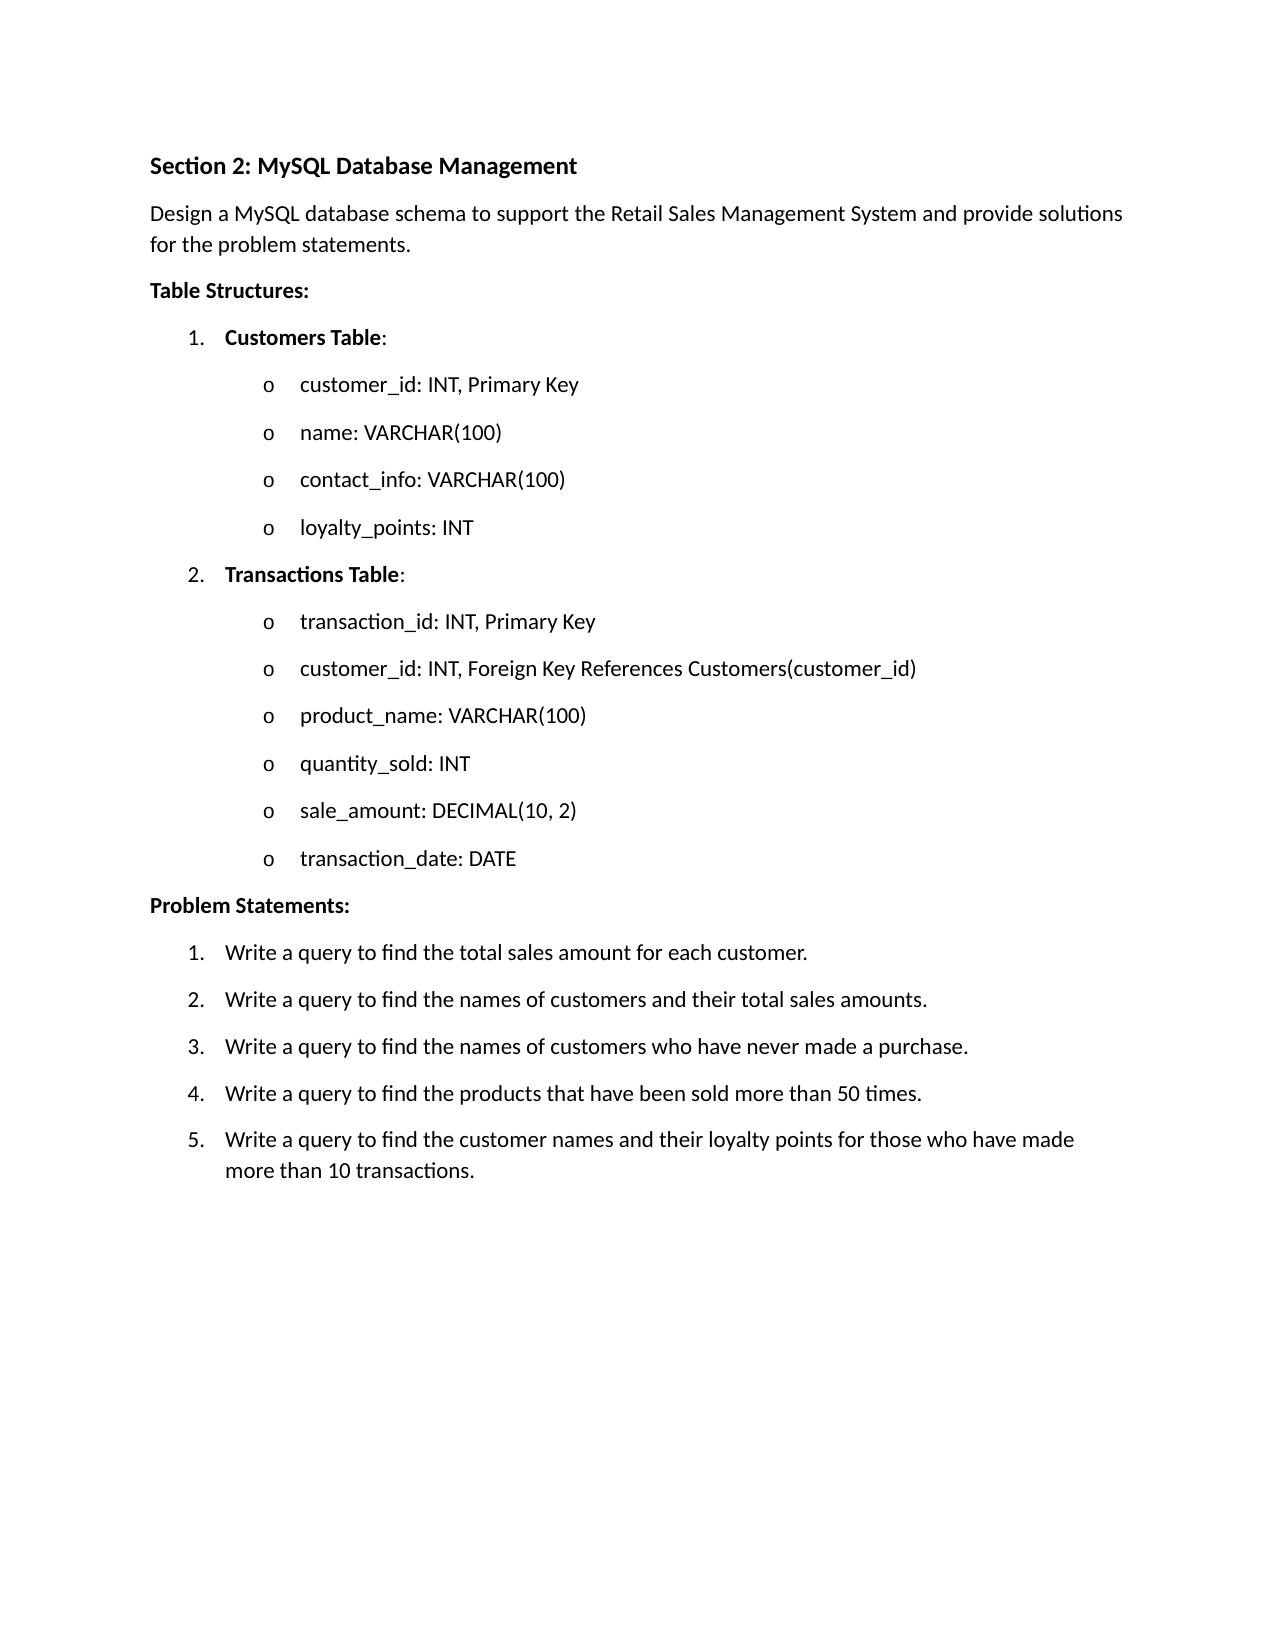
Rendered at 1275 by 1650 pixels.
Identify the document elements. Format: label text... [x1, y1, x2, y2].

list customer_id: INT, Primary Key [262, 370, 1125, 399]
list quantity_sold: INT [262, 749, 1125, 778]
text Section 2: MySQL Database Management [150, 150, 1125, 181]
list sale_amount: DECIMAL(10, 2) [262, 796, 1125, 825]
list transaction_id: INT, Primary Key [262, 607, 1125, 635]
list customer_id: INT, Foreign Key References Customers(customer_id) [262, 654, 1125, 683]
list loyalty_points: INT [262, 513, 1125, 541]
text Design a MySQL database schema to support the Retail Sales Management System and provide solutions for the problem statements. [150, 199, 1125, 258]
list Write a query to find the names of customers who have never made a purchase. [187, 1032, 1125, 1060]
list contact_info: VARCHAR(100) [262, 465, 1125, 494]
list Write a query to find the names of customers and their total sales amounts. [187, 985, 1125, 1013]
list Write a query to find the customer names and their loyalty points for those who have made more than 10 transactions. [187, 1126, 1125, 1184]
list transaction_date: DATE [262, 844, 1125, 872]
list product_name: VARCHAR(100) [262, 702, 1125, 730]
list Transactions Table: [187, 560, 1125, 588]
text Table Structures: [150, 277, 1125, 305]
text Problem Statements: [150, 891, 1125, 919]
list Customers Table: [187, 323, 1125, 352]
list Write a query to find the total sales amount for each customer. [187, 938, 1125, 966]
list name: VARCHAR(100) [262, 418, 1125, 446]
list Write a query to find the products that have been sold more than 50 times. [187, 1079, 1125, 1107]
